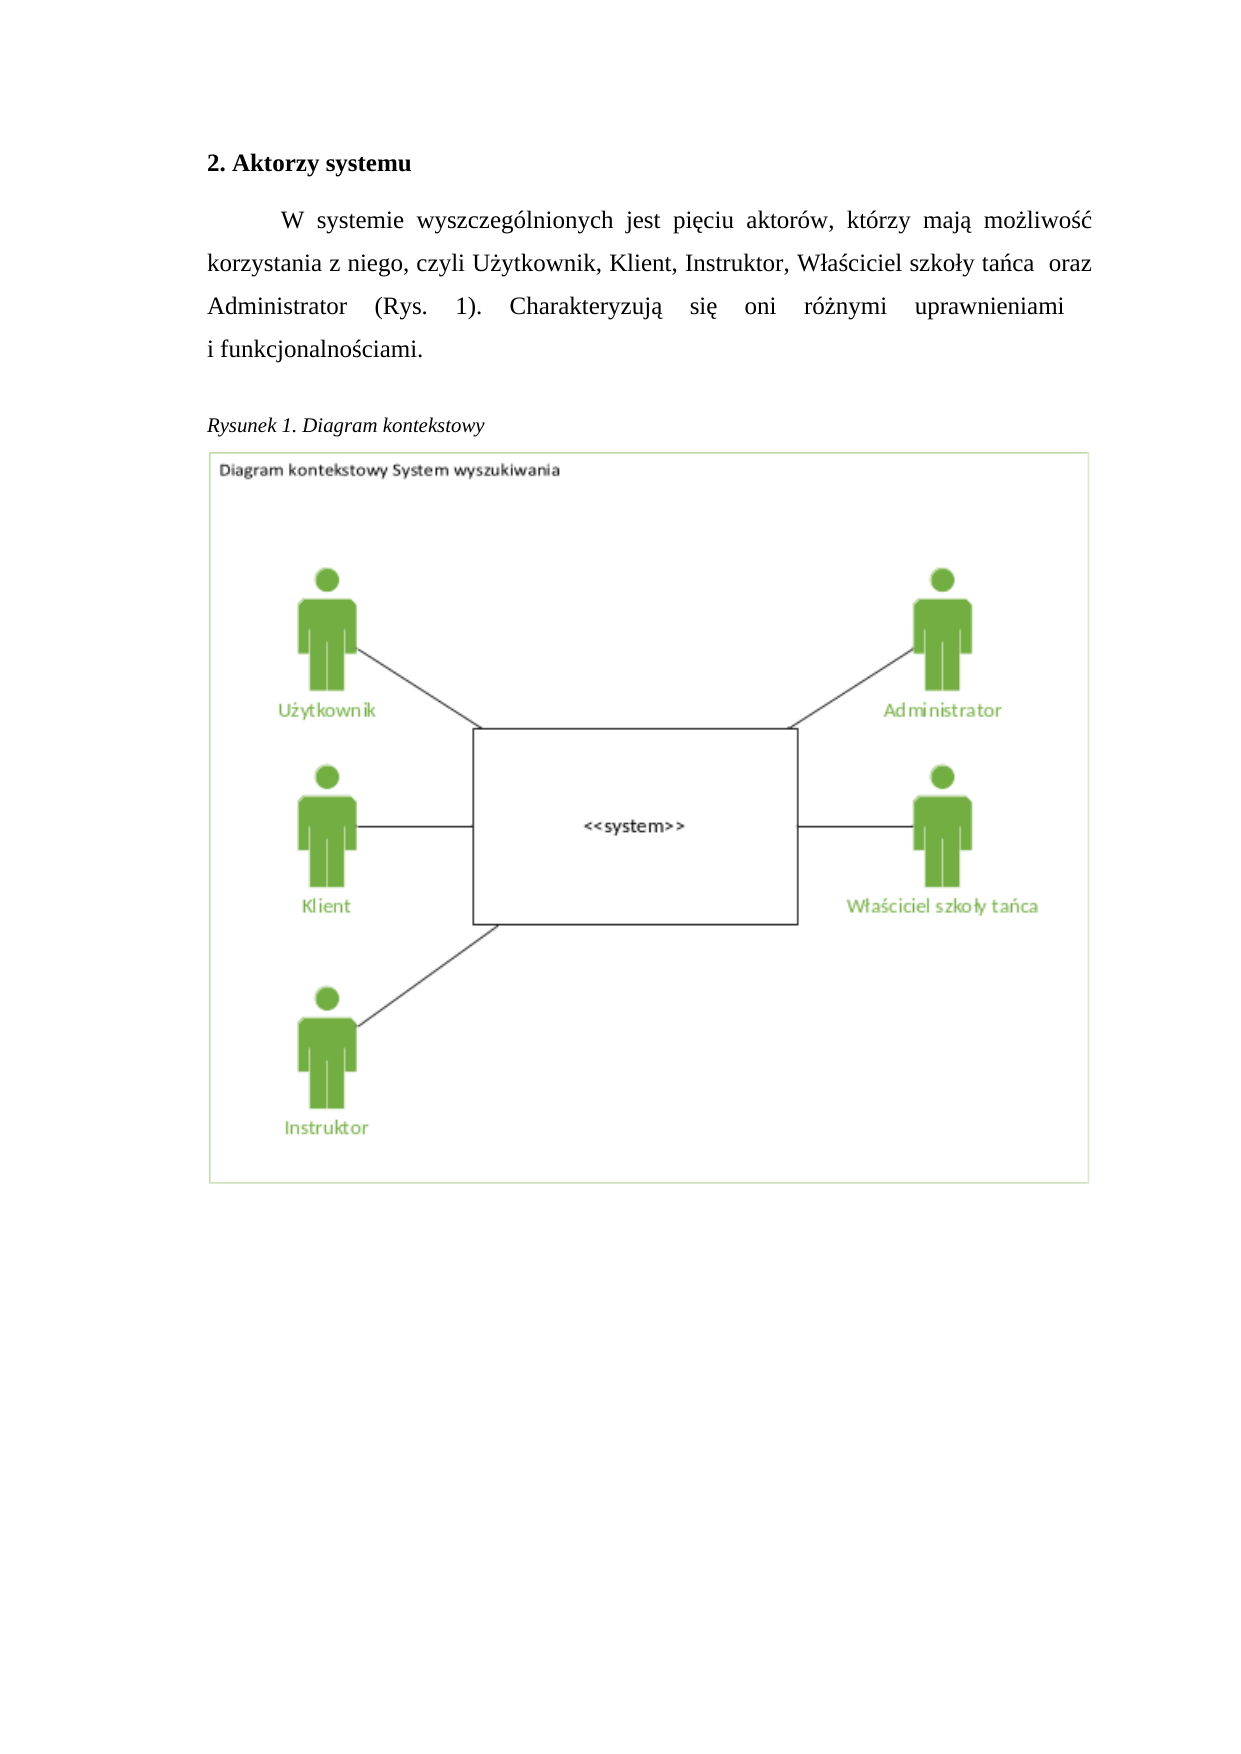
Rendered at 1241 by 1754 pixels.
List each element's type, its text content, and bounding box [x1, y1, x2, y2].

text Rysunek 1. Diagram kontekstowy [207, 413, 1092, 437]
text W systemie wyszczególnionych jest pięciu aktorów, którzy mają możliwość korzystania z niego, czyli Użytkownik, Klient, Instruktor, Właściciel szkoły tańca oraz Administrator (Rys. 1). Charakteryzują się oni różnymi uprawnieniami i funkcjonalnościami. [207, 205, 1092, 363]
subtitle 2. Aktorzy systemu [207, 148, 1092, 176]
